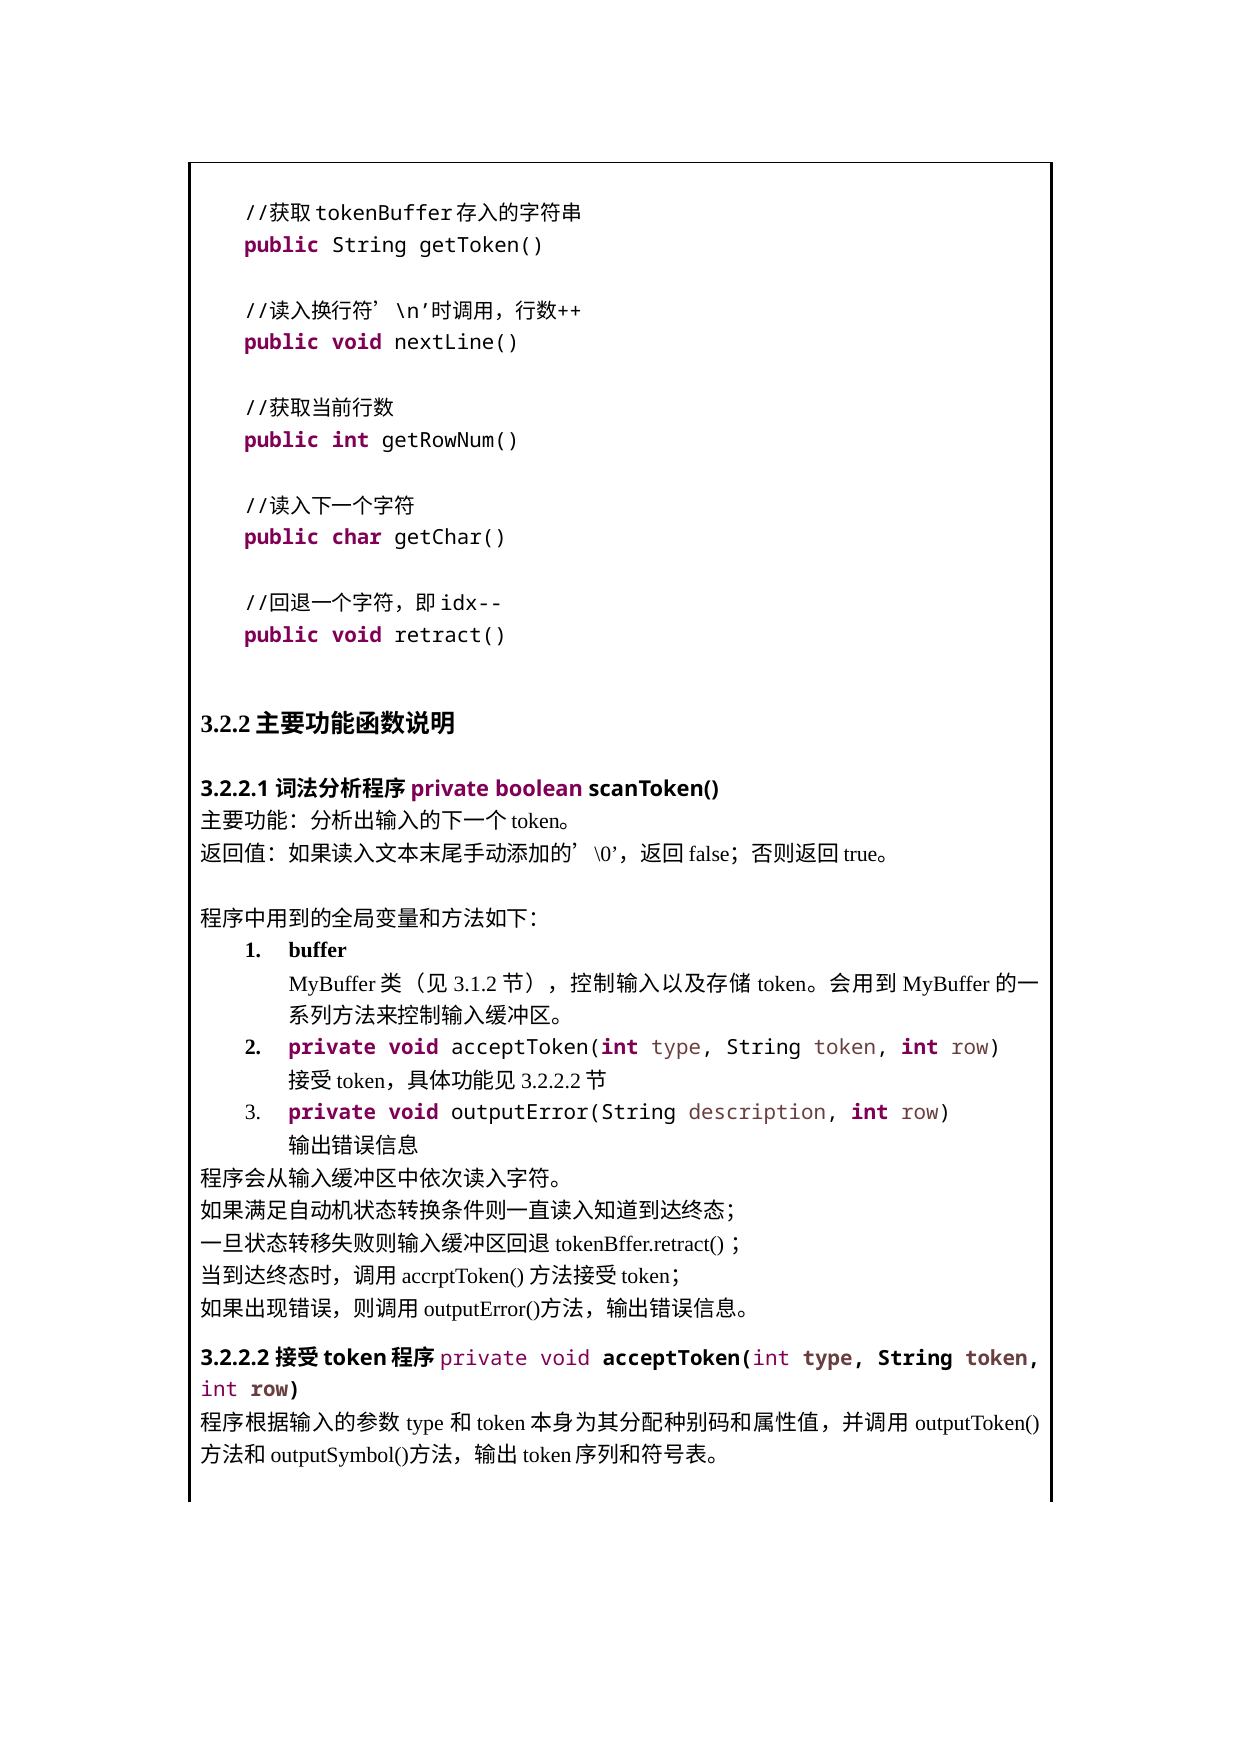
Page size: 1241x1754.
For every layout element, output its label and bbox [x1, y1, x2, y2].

table_cell [191, 163, 1050, 1502]
